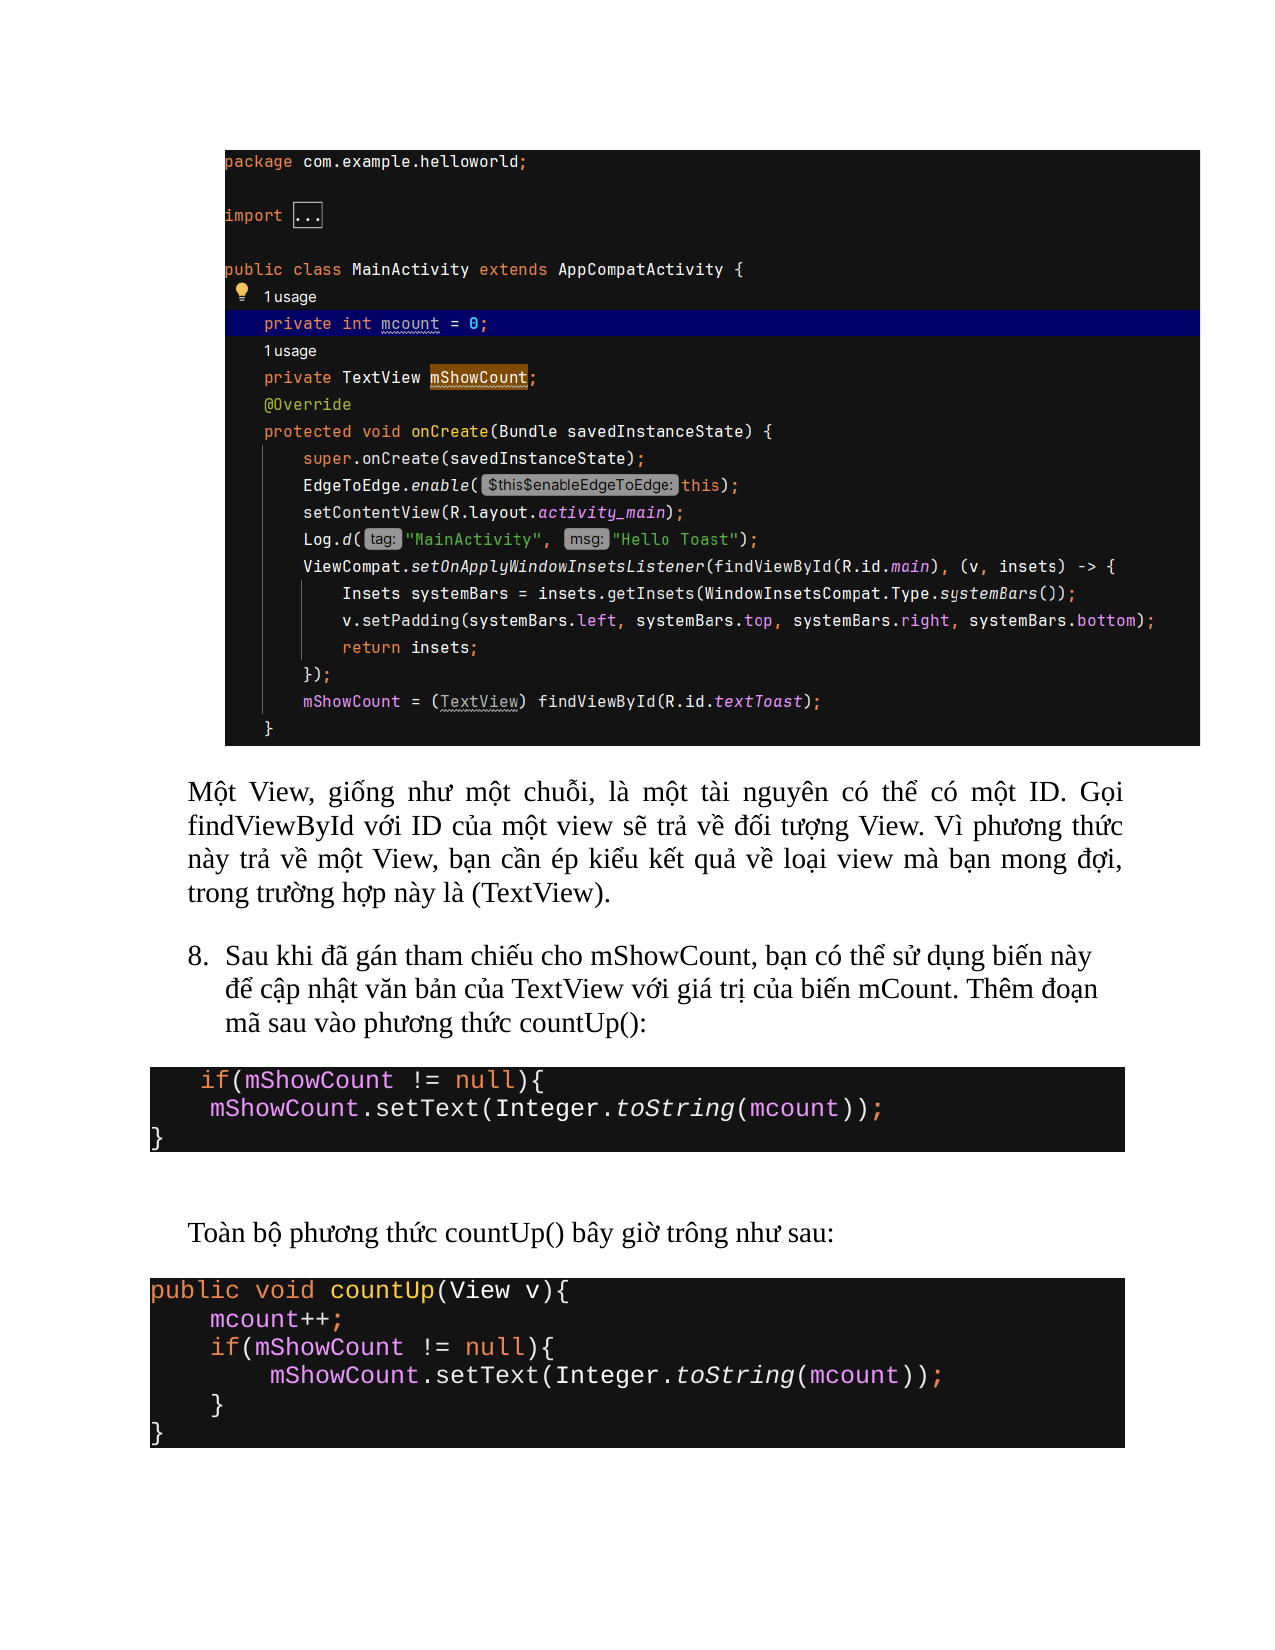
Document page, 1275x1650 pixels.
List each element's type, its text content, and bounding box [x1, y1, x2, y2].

list Sau khi đã gán tham chiếu cho mShowCount, bạn có thể sử dụng biến này để cập nhật văn bản của TextView với giá trị của biến mCount. Thêm đoạn mã sau vào phương thức countUp(): [187, 938, 1125, 1038]
text if(mShowCount != null){ mShowCount.setText(Integer.toString(mcount)); } [150, 1067, 1125, 1152]
text Một View, giống như một chuỗi, là một tài nguyên có thể có một ID. Gọi findViewById với ID của một view sẽ trả về đối tượng View. Vì phương thức này trả về một View, bạn cần ép kiểu kết quả về loại view mà bạn mong đợi, trong trường hợp này là (TextView). [187, 774, 1125, 908]
text public void countUp(View v){ mcount++; if(mShowCount != null){ mShowCount.setText(Integer.toString(mcount)); } } [150, 1278, 1125, 1448]
picture [225, 150, 1200, 746]
text Toàn bộ phương thức countUp() bây giờ trông như sau: [187, 1215, 1125, 1249]
